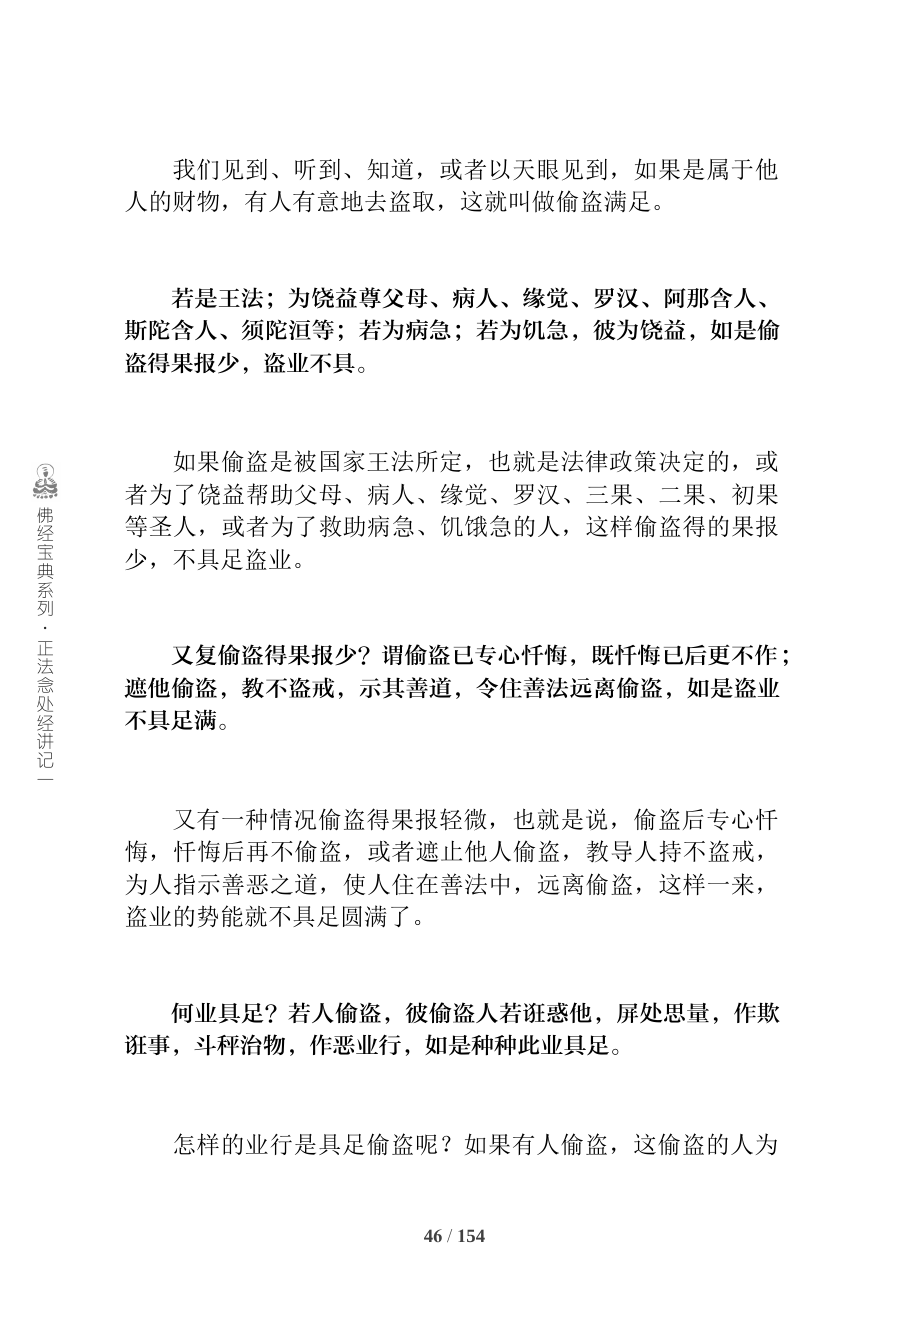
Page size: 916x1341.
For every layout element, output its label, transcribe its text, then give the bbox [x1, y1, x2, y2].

text 我们见到、听到、知道，或者以天眼见到，如果是属于他人的财物，有人有意地去盗取，这就叫做偷盗满足。 [124, 152, 780, 217]
text 又复偷盗得果报少？谓偷盗已专心忏悔，既忏悔已后更不作；遮他偷盗，教不盗戒，示其善道，令住善法远离偷盗，如是盗业不具足满。 [124, 639, 780, 737]
text 怎样的业行是具足偷盗呢？如果有人偷盗，这偷盗的人为了诳惑他人在暗处思量：我怎样做这欺骗的事？或者短斤少两，或者假冒伪劣，怎么才能蒙骗对方窃取到财富？这样故意恶心做偷盗的恶行，就叫做具足盗业。 [124, 1127, 780, 1159]
picture [31, 462, 61, 502]
text 如果偷盗是被国家王法所定，也就是法律政策决定的，或者为了饶益帮助父母、病人、缘觉、罗汉、三果、二果、初果等圣人，或者为了救助病急、饥饿急的人，这样偷盗得的果报少，不具足盗业。 [124, 444, 780, 574]
text 又有一种情况偷盗得果报轻微，也就是说，偷盗后专心忏悔，忏悔后再不偷盗，或者遮止他人偷盗，教导人持不盗戒，为人指示善恶之道，使人住在善法中，远离偷盗，这样一来，盗业的势能就不具足圆满了。 [124, 802, 780, 932]
text 若是王法；为饶益尊父母、病人、缘觉、罗汉、阿那含人、斯陀含人、须陀洹等；若为病急；若为饥急，彼为饶益，如是偷盗得果报少，盗业不具。 [124, 282, 780, 379]
text 何业具足？若人偷盗，彼偷盗人若诳惑他，屏处思量，作欺诳事，斗秤治物，作恶业行，如是种种此业具足。 [124, 997, 780, 1062]
